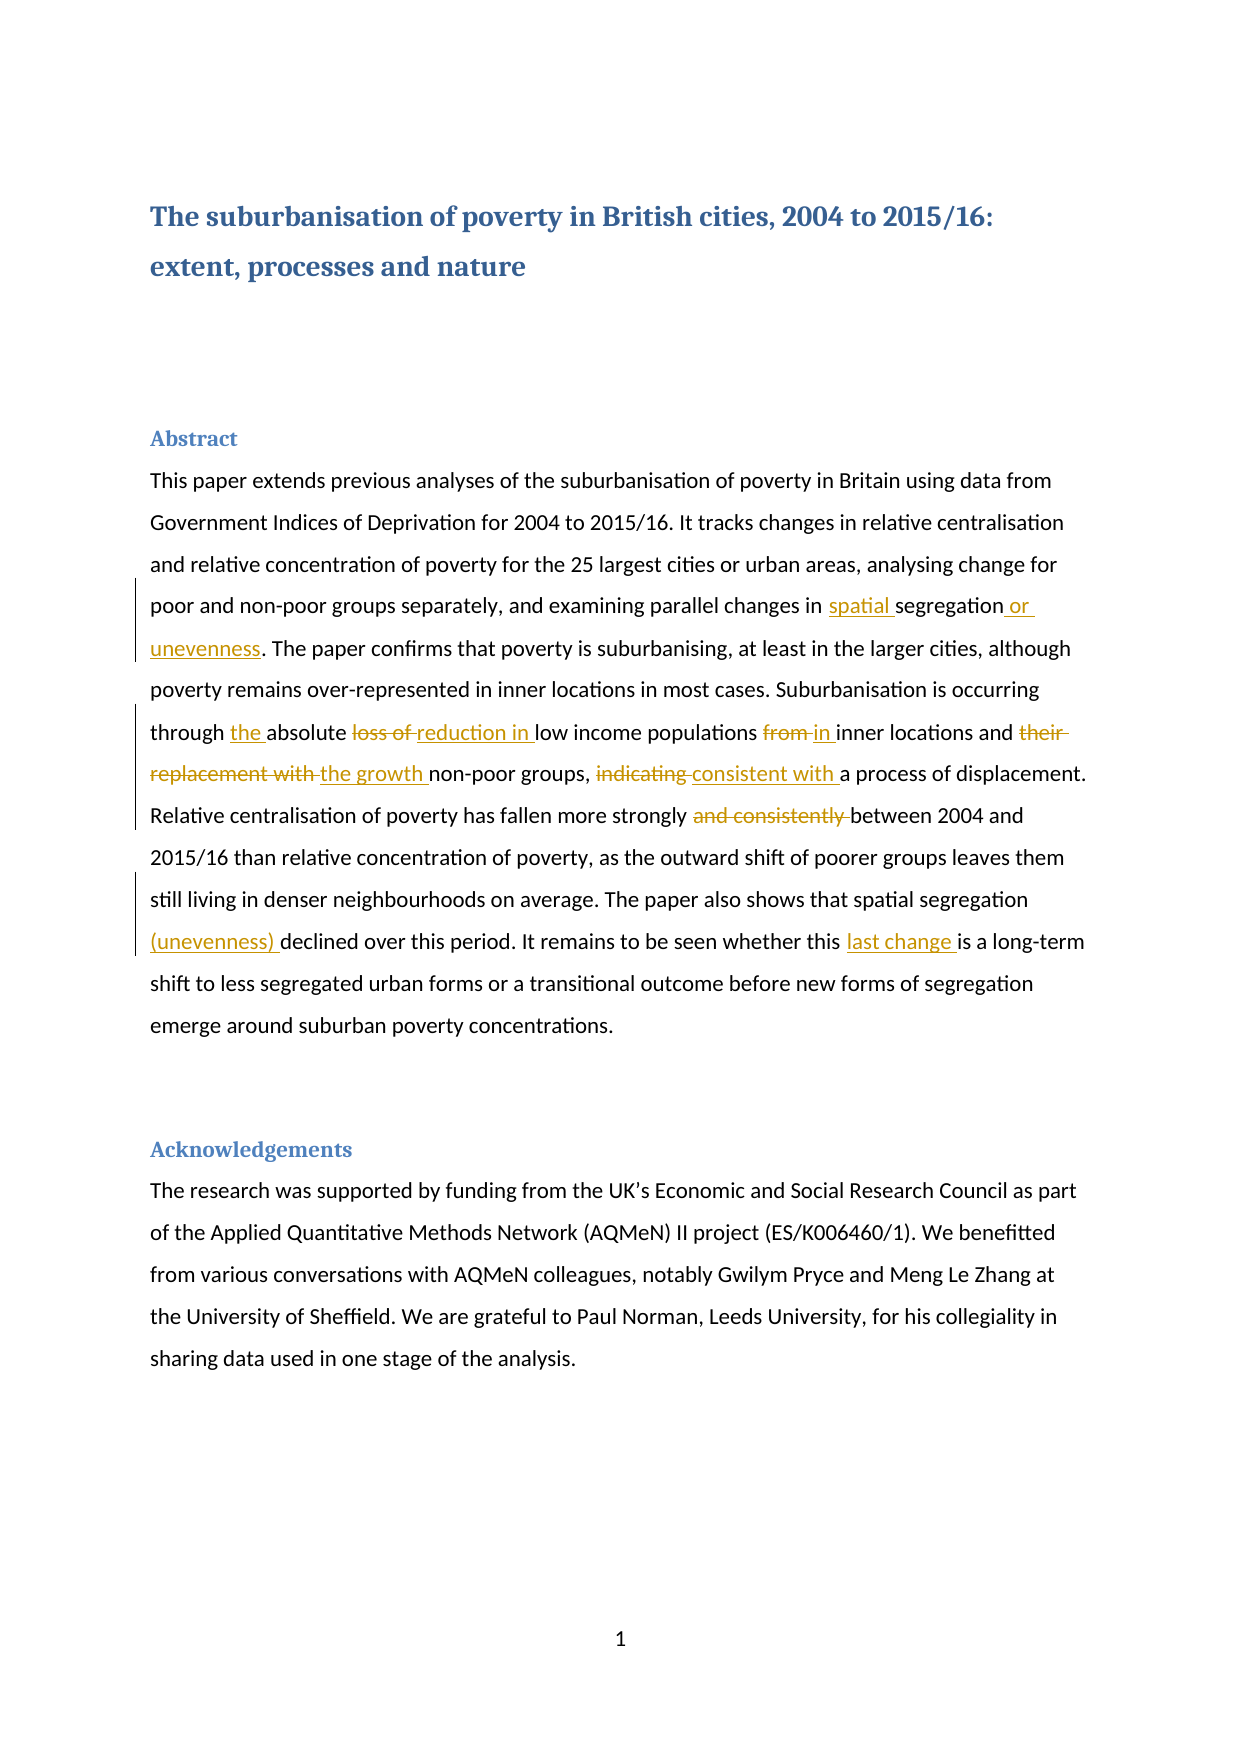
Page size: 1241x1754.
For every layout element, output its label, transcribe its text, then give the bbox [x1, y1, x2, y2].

subtitle Acknowledgements [150, 1137, 1090, 1163]
text The research was supported by funding from the UK’s Economic and Social Research Council as part of the Applied Quantitative Methods Network (AQMeN) II project (ES/K006460/1). We benefitted from various conversations with AQMeN colleagues, notably Gwilym Pryce and Meng Le Zhang at the University of Sheffield. We are grateful to Paul Norman, Leeds University, for his collegiality in sharing data used in one stage of the analysis. [150, 1177, 1090, 1372]
subtitle Abstract [150, 426, 1090, 453]
text This paper extends previous analyses of the suburbanisation of poverty in Britain using data from Government Indices of Deprivation for 2004 to 2015/16. It tracks changes in relative centralisation and relative concentration of poverty for the 25 largest cities or urban areas, analysing change for poor and non-poor groups separately, and examining parallel changes in segregation. The paper confirms that poverty is suburbanising, at least in the larger cities, although poverty remains over-represented in inner locations in most cases. Suburbanisation is occurring through absolute low income populations inner locations and non-poor groups, a process of displacement. Relative centralisation of poverty has fallen more strongly between 2004 and 2015/16 than relative concentration of poverty, as the outward shift of poorer groups leaves them still living in denser neighbourhoods on average. The paper also shows that spatial segregation declined over this period. It remains to be seen whether this is a long-term shift to less segregated urban forms or a transitional outcome before new forms of segregation emerge around suburban poverty concentrations. [150, 466, 1090, 1039]
subtitle The suburbanisation of poverty in British cities, 2004 to 2015/16: extent, processes and nature [150, 200, 1090, 284]
